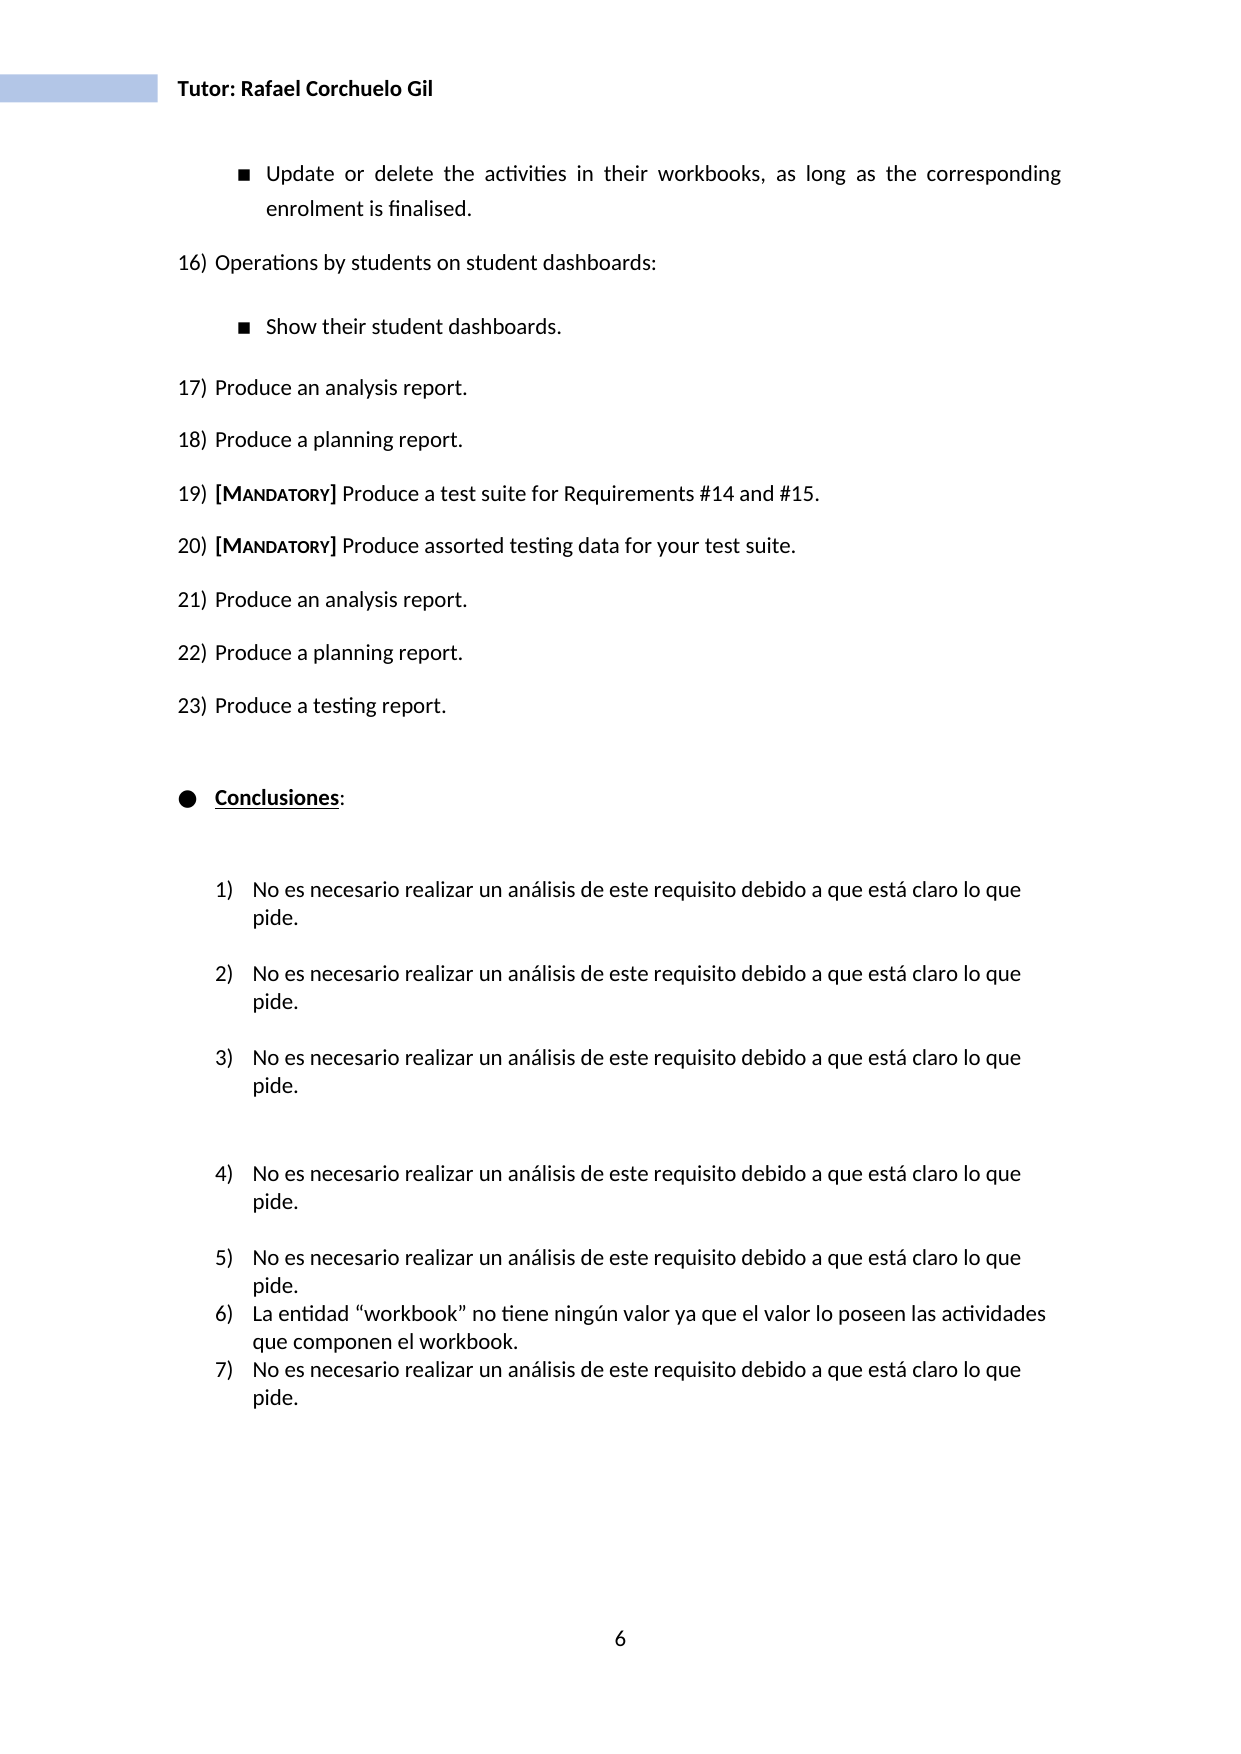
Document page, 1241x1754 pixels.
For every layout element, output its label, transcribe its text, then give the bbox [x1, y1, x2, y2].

list No es necesario realizar un análisis de este requisito debido a que está claro lo que pide. [215, 1159, 1063, 1215]
list No es necesario realizar un análisis de este requisito debido a que está claro lo que pide. [215, 1043, 1063, 1099]
list Update or delete the activities in their workbooks, as long as the corresponding enrolment is finalised. [236, 148, 1063, 223]
list Produce an analysis report. [177, 585, 1063, 613]
list Produce a planning report. [177, 426, 1063, 454]
list Produce a planning report. [177, 638, 1063, 666]
list Conclusiones: [177, 772, 1063, 819]
list [Mandatory] Produce a test suite for Requirements #14 and #15. [177, 479, 1063, 507]
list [215, 1355, 1063, 1411]
list Operations by students on student dashboards: [177, 248, 1063, 276]
list No es necesario realizar un análisis de este requisito debido a que está claro lo que pide. [215, 875, 1063, 931]
list Produce a testing report. [177, 691, 1063, 719]
list Show their student dashboards. [236, 301, 1063, 348]
list No es necesario realizar un análisis de este requisito debido a que está claro lo que pide. [215, 1243, 1063, 1299]
list La entidad “workbook” no tiene ningún valor ya que el valor lo poseen las actividades que componen el workbook. [215, 1299, 1063, 1355]
list Produce an analysis report. [177, 373, 1063, 401]
list [Mandatory] Produce assorted testing data for your test suite. [177, 532, 1063, 560]
list No es necesario realizar un análisis de este requisito debido a que está claro lo que pide. [215, 959, 1063, 1015]
